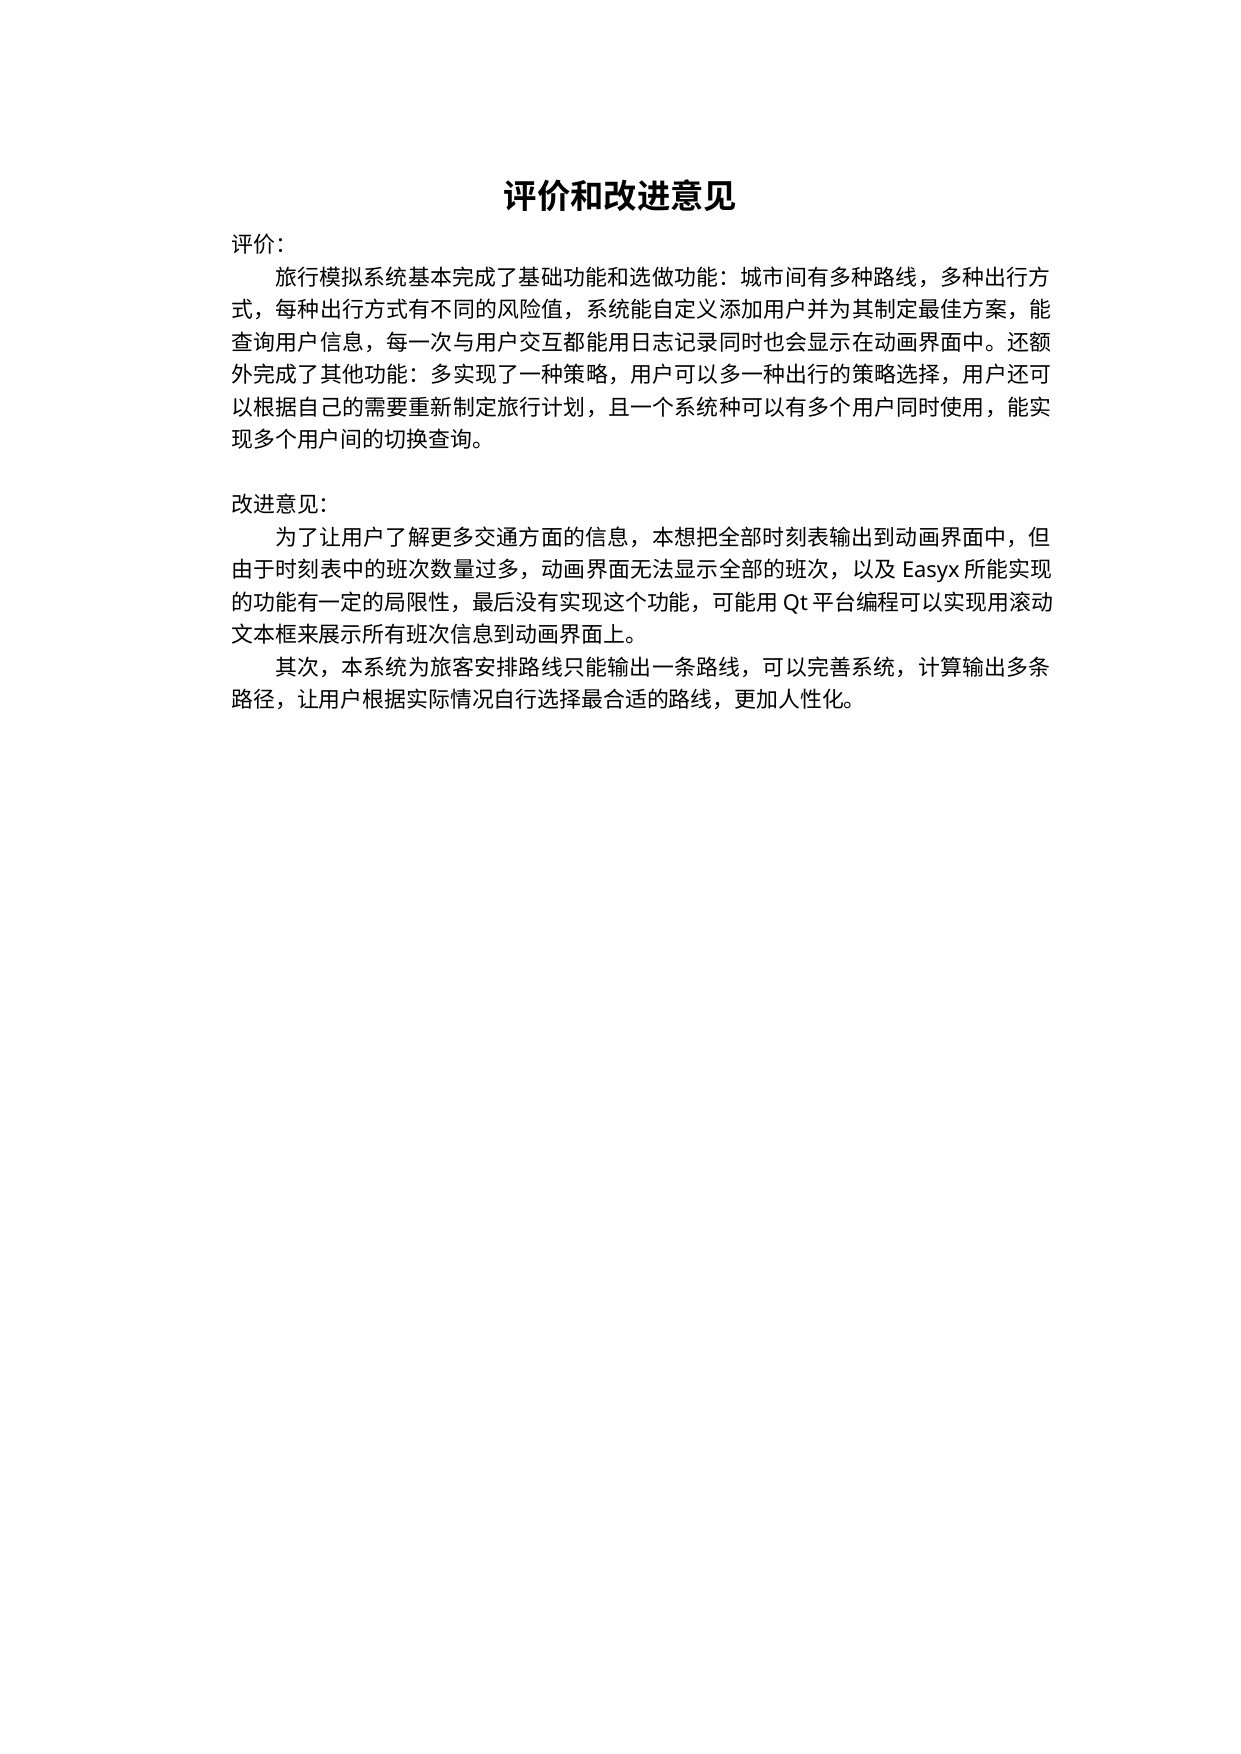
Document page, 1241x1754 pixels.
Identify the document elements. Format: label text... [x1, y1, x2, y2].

text 改进意见： [231, 487, 1053, 519]
text 评价和改进意见 [187, 162, 1053, 227]
text 其次，本系统为旅客安排路线只能输出一条路线，可以完善系统，计算输出多条路径，让用户根据实际情况自行选择最合适的路线，更加人性化。 [231, 649, 1053, 714]
text 评价： [187, 227, 1053, 259]
text 旅行模拟系统基本完成了基础功能和选做功能：城市间有多种路线，多种出行方式，每种出行方式有不同的风险值，系统能自定义添加用户并为其制定最佳方案，能查询用户信息，每一次与用户交互都能用日志记录同时也会显示在动画界面中。还额外完成了其他功能：多实现了一种策略，用户可以多一种出行的策略选择，用户还可以根据自己的需要重新制定旅行计划，且一个系统种可以有多个用户同时使用，能实现多个用户间的切换查询。 [231, 259, 1053, 454]
text 为了让用户了解更多交通方面的信息，本想把全部时刻表输出到动画界面中，但由于时刻表中的班次数量过多，动画界面无法显示全部的班次，以及Easyx所能实现的功能有一定的局限性，最后没有实现这个功能，可能用Qt平台编程可以实现用滚动文本框来展示所有班次信息到动画界面上。 [231, 519, 1053, 649]
